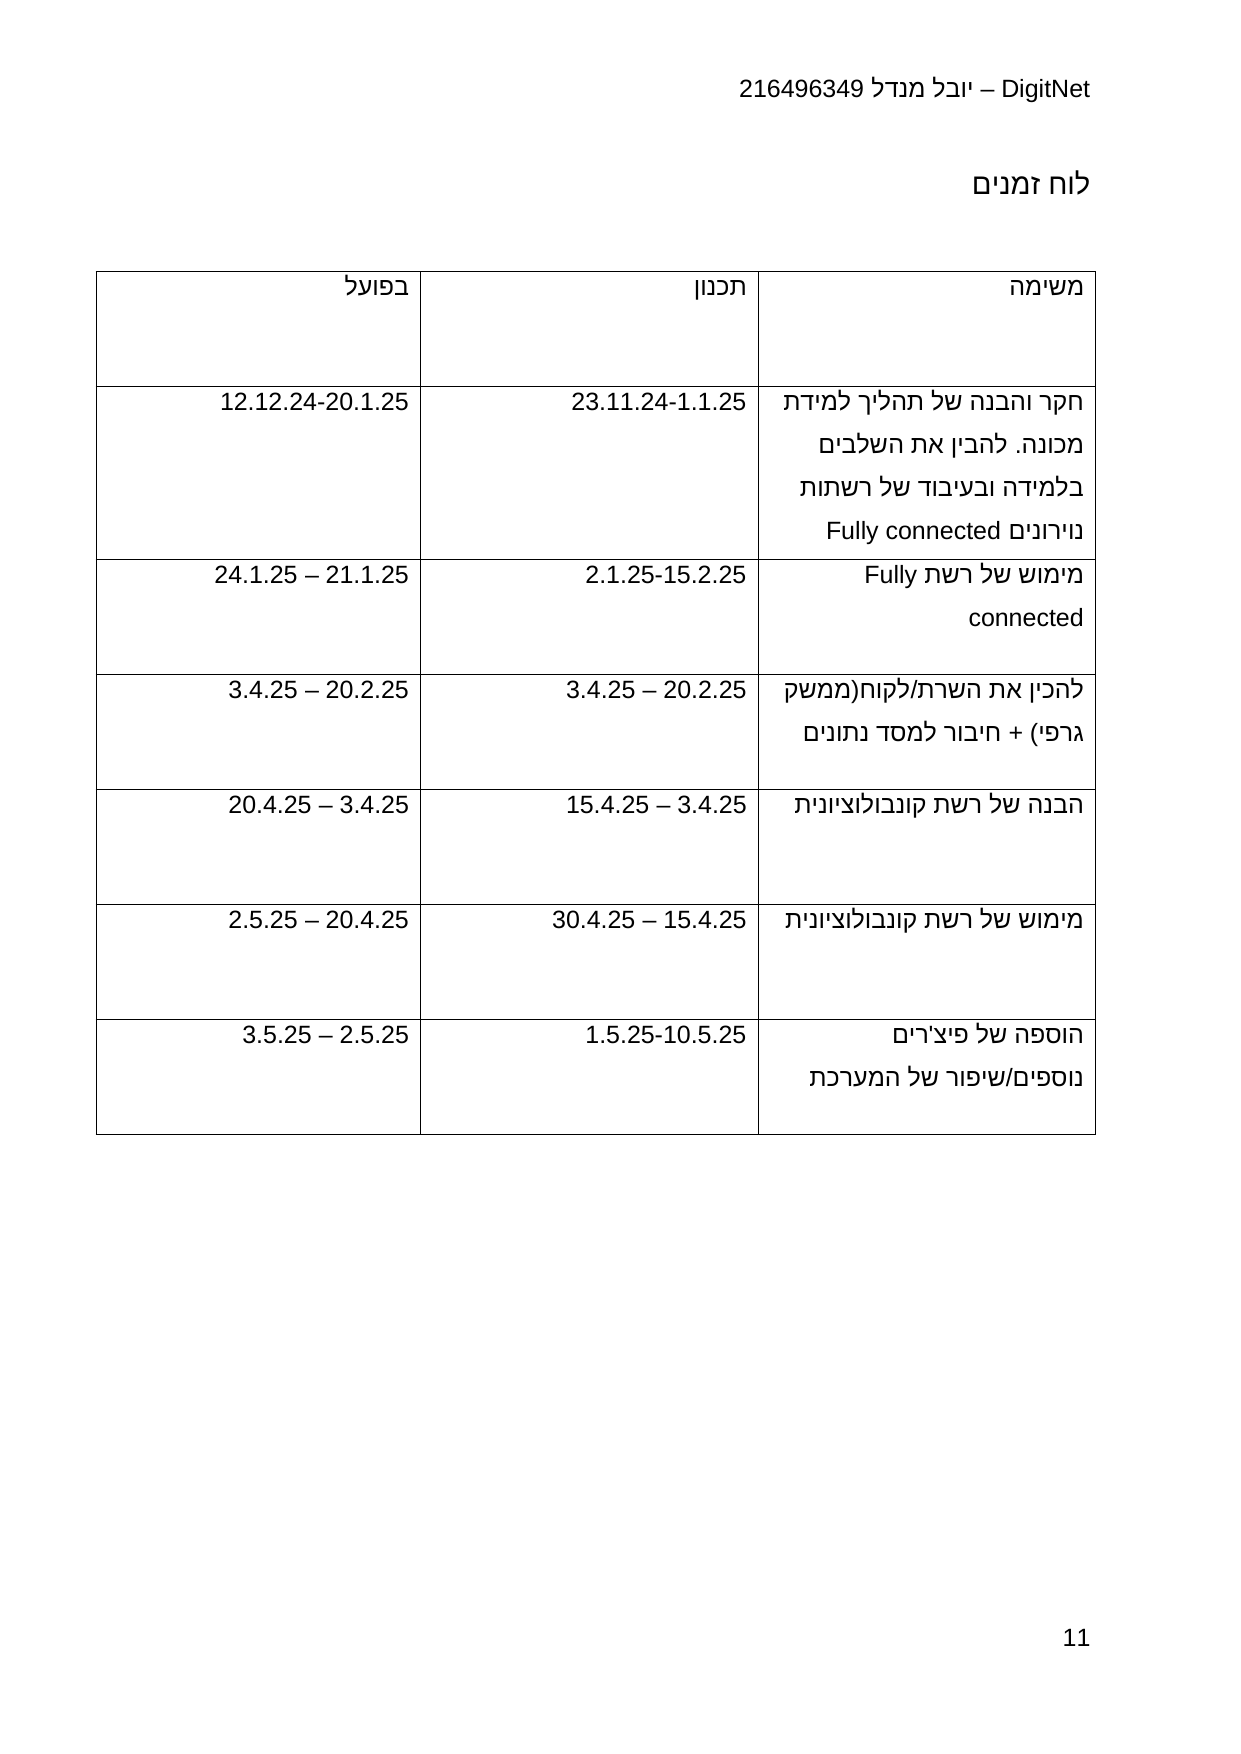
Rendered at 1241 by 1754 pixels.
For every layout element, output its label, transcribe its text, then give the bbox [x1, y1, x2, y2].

table_cell 23.11.24-1.1.25 [421, 387, 758, 559]
table_cell 20.4.25 – 2.5.25 [97, 905, 420, 1019]
table_header משימה [759, 272, 1095, 386]
table_cell 21.1.25 – 24.1.25 [97, 560, 420, 674]
table_cell להכין את השרת/לקוח(ממשק גרפי) + חיבור למסד נתונים [759, 675, 1095, 789]
table_cell הבנה של רשת קונבולוציונית [759, 790, 1095, 904]
table_cell חקר והבנה של תהליך למידת מכונה. להבין את השלבים בלמידה ובעיבוד של רשתות נוירונים Fully connected [759, 387, 1095, 559]
table_cell 3.4.25 – 20.4.25 [97, 790, 420, 904]
table_cell מימוש של רשת קונבולוציונית [759, 905, 1095, 1019]
table_cell 20.2.25 – 3.4.25 [97, 675, 420, 789]
table_cell 12.12.24-20.1.25 [97, 387, 420, 559]
table_cell 1.5.25-10.5.25 [421, 1020, 758, 1134]
table_cell 2.1.25-15.2.25 [421, 560, 758, 674]
table_cell מימוש של רשת Fully connected [759, 560, 1095, 674]
table_header בפועל [97, 272, 420, 386]
table_cell 20.2.25 – 3.4.25 [421, 675, 758, 789]
table_cell 3.4.25 – 15.4.25 [421, 790, 758, 904]
table_cell 2.5.25 – 3.5.25 [97, 1020, 420, 1134]
table_cell 15.4.25 – 30.4.25 [421, 905, 758, 1019]
subtitle לוח זמנים [150, 167, 1090, 200]
table_header תכנון [421, 272, 758, 386]
table_cell הוספה של פיצ'רים נוספים/שיפור של המערכת [759, 1020, 1095, 1134]
